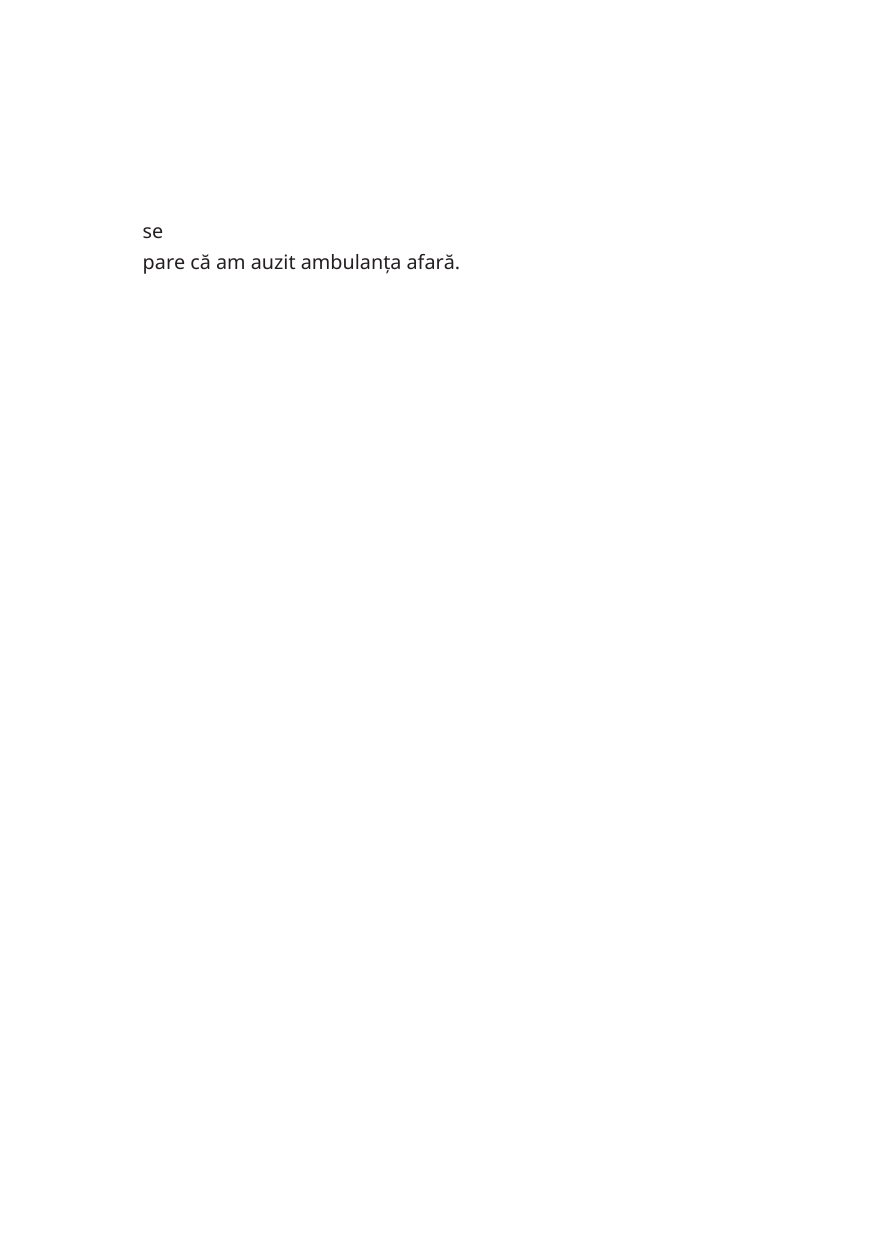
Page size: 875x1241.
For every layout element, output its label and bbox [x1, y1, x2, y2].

list [142, 213, 733, 276]
